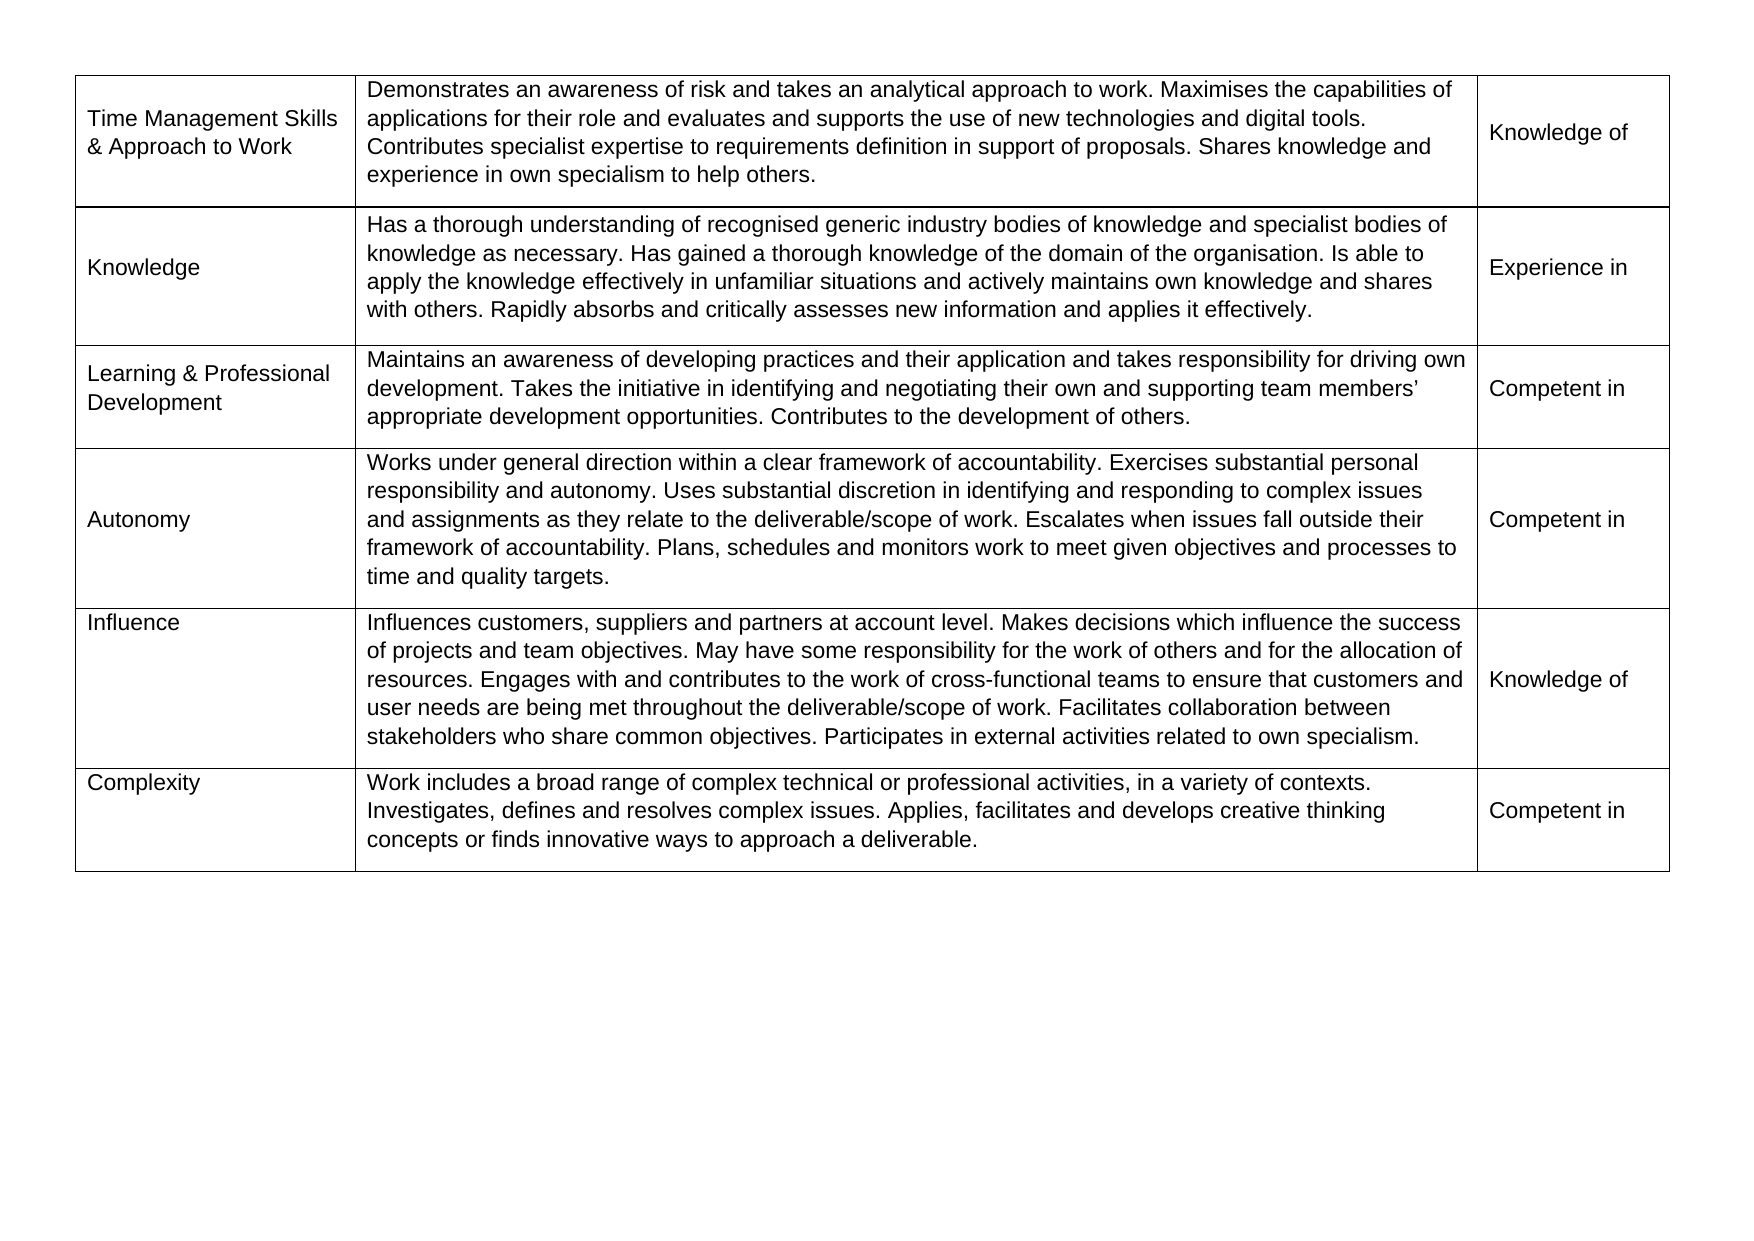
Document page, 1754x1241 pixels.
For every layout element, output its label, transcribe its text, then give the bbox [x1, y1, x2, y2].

table_cell Knowledge [76, 208, 355, 345]
table_cell Knowledge of [1478, 609, 1669, 768]
table_cell Knowledge of [1478, 76, 1669, 206]
table_cell Competent in [1478, 346, 1669, 448]
table_cell Maintains an awareness of developing practices and their application and takes responsibility for driving own development. Takes the initiative in identifying and negotiating their own and supporting team members’ appropriate development opportunities. Contributes to the development of others. [356, 346, 1477, 448]
table_cell Influences customers, suppliers and partners at account level. Makes decisions which influence the success of projects and team objectives. May have some responsibility for the work of others and for the allocation of resources. Engages with and contributes to the work of cross-functional teams to ensure that customers and user needs are being met throughout the deliverable/scope of work. Facilitates collaboration between stakeholders who share common objectives. Participates in external activities related to own specialism. [356, 609, 1477, 768]
table_cell Competent in [1478, 449, 1669, 608]
table_cell Work includes a broad range of complex technical or professional activities, in a variety of contexts. Investigates, defines and resolves complex issues. Applies, facilitates and develops creative thinking concepts or finds innovative ways to approach a deliverable. [356, 769, 1477, 871]
table_cell Competent in [1478, 769, 1669, 871]
table_cell Demonstrates an awareness of risk and takes an analytical approach to work. Maximises the capabilities of applications for their role and evaluates and supports the use of new technologies and digital tools. Contributes specialist expertise to requirements definition in support of proposals. Shares knowledge and experience in own specialism to help others. [356, 76, 1477, 206]
table_cell Complexity [76, 769, 355, 871]
table_cell Autonomy [76, 449, 355, 608]
table_cell Works under general direction within a clear framework of accountability. Exercises substantial personal responsibility and autonomy. Uses substantial discretion in identifying and responding to complex issues and assignments as they relate to the deliverable/scope of work. Escalates when issues fall outside their framework of accountability. Plans, schedules and monitors work to meet given objectives and processes to time and quality targets. [356, 449, 1477, 608]
table_cell Has a thorough understanding of recognised generic industry bodies of knowledge and specialist bodies of knowledge as necessary. Has gained a thorough knowledge of the domain of the organisation. Is able to apply the knowledge effectively in unfamiliar situations and actively maintains own knowledge and shares with others. Rapidly absorbs and critically assesses new information and applies it effectively. [356, 208, 1477, 345]
table_cell Influence [76, 609, 355, 768]
table_cell Time Management Skills & Approach to Work [76, 76, 355, 206]
table_cell Experience in [1478, 208, 1669, 345]
table_cell Learning & Professional Development [76, 346, 355, 448]
